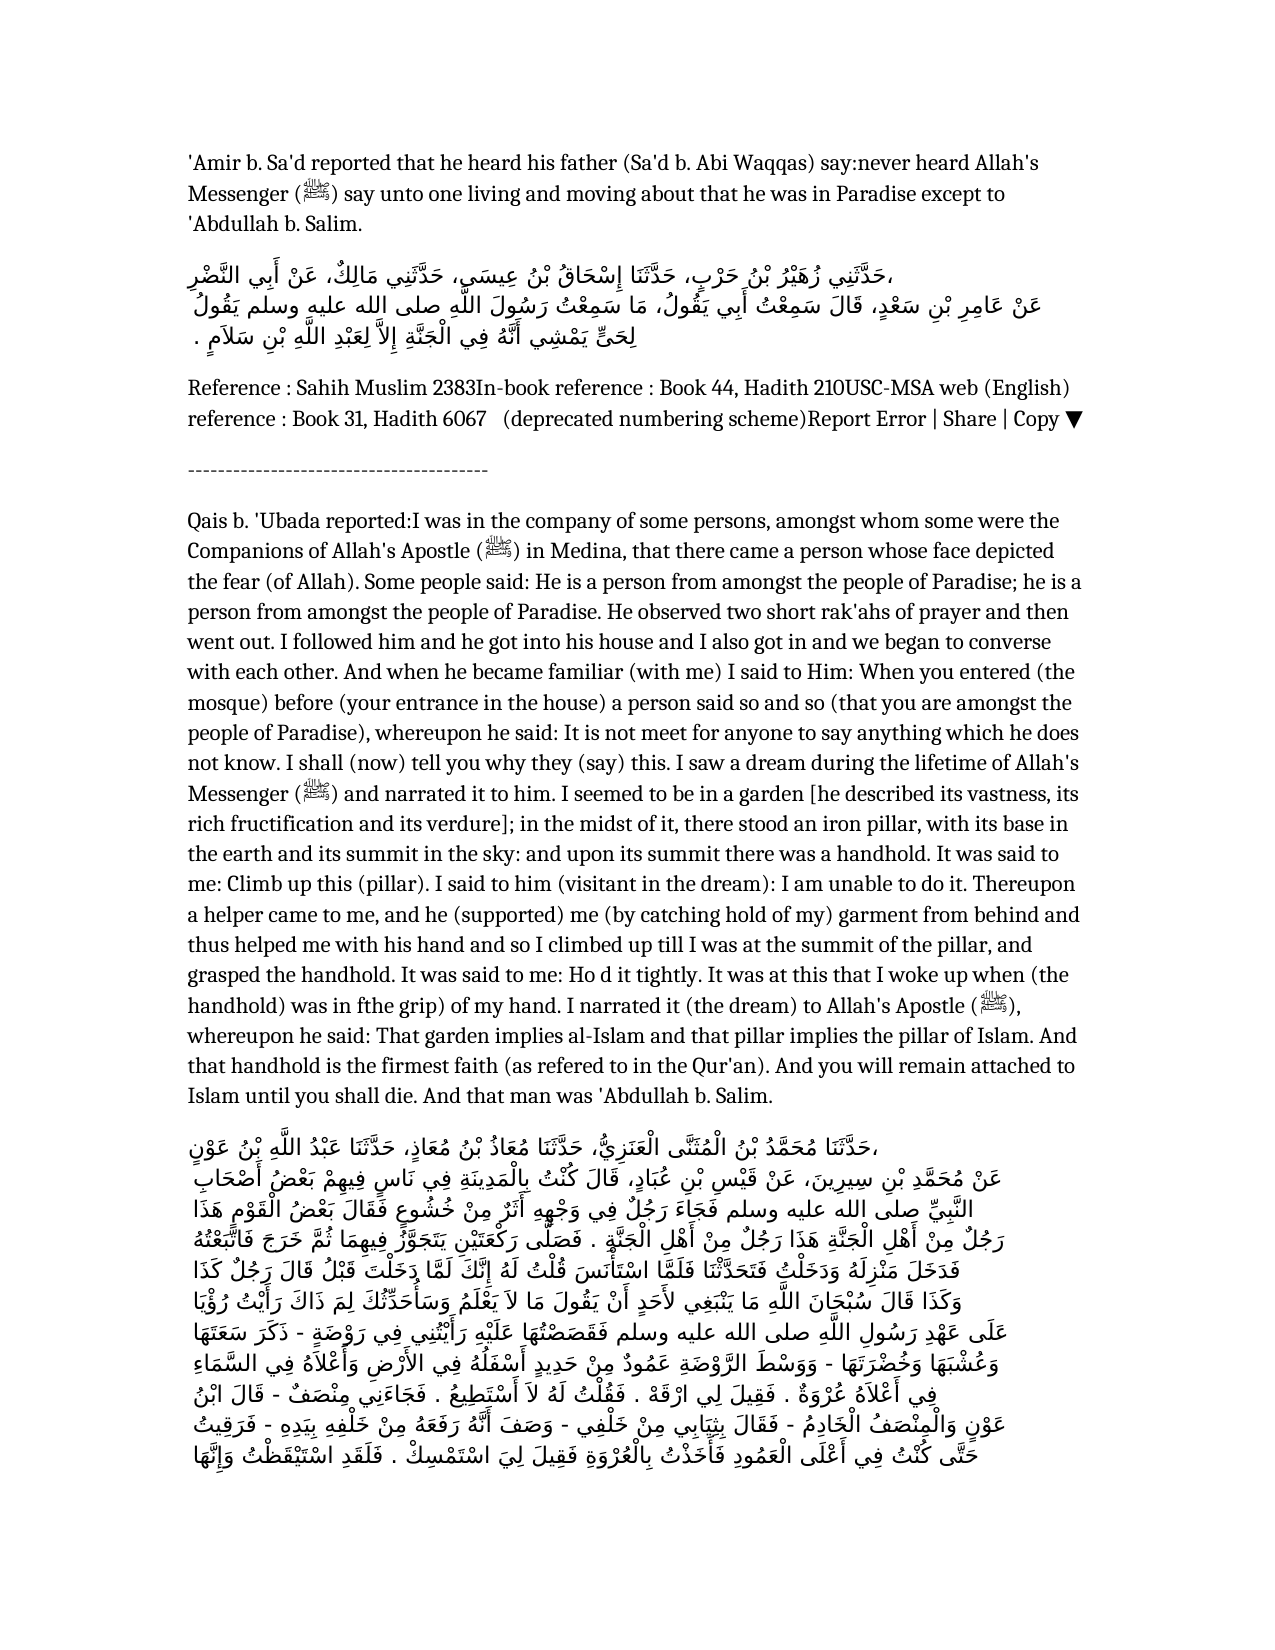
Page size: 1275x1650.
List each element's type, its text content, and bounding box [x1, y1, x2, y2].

text 'Amir b. Sa'd reported that he heard his father (Sa'd b. Abi Waqqas) say:never heard Allah's Messenger (ﷺ) say unto one living and moving about that he was in Paradise except to 'Abdullah b. Salim. [187, 150, 1087, 237]
text حَدَّثَنِي زُهَيْرُ بْنُ حَرْبٍ، حَدَّثَنَا إِسْحَاقُ بْنُ عِيسَى، حَدَّثَنِي مَالِكٌ، عَنْ أَبِي النَّضْرِ، عَنْ عَامِرِ بْنِ سَعْدٍ، قَالَ سَمِعْتُ أَبِي يَقُولُ، مَا سَمِعْتُ رَسُولَ اللَّهِ صلى الله عليه وسلم يَقُولُ لِحَىٍّ يَمْشِي أَنَّهُ فِي الْجَنَّةِ إِلاَّ لِعَبْدِ اللَّهِ بْنِ سَلاَمٍ ‏.‏ [187, 262, 1087, 350]
text Reference : Sahih Muslim 2383In-book reference : Book 44, Hadith 210USC-MSA web (English) reference : Book 31, Hadith 6067 (deprecated numbering scheme)Report Error | Share | Copy ▼ [187, 375, 1087, 432]
text Qais b. 'Ubada reported:I was in the company of some persons, amongst whom some were the Companions of Allah's Apostle (ﷺ) in Medina, that there came a person whose face depicted the fear (of Allah). Some people said: He is a person from amongst the people of Paradise; he is a person from amongst the people of Paradise. He observed two short rak'ahs of prayer and then went out. I followed him and he got into his house and I also got in and we began to converse with each other. And when he became familiar (with me) I said to Him: When you entered (the mosque) before (your entrance in the house) a person said so and so (that you are amongst the people of Paradise), whereupon he said: It is not meet for anyone to say anything which he does not know. I shall (now) tell you why they (say) this. I saw a dream during the lifetime of Allah's Messenger (ﷺ) and narrated it to him. I seemed to be in a garden [he described its vastness, its rich fructification and its verdure]; in the midst of it, there stood an iron pillar, with its base in the earth and its summit in the sky: and upon its summit there was a handhold. It was said to me: Climb up this (pillar). I said to him (visitant in the dream): I am unable to do it. Thereupon a helper came to me, and he (supported) me (by catching hold of my) garment from behind and thus helped me with his hand and so I climbed up till I was at the summit of the pillar, and grasped the handhold. It was said to me: Ho d it tightly. It was at this that I woke up when (the handhold) was in fthe grip) of my hand. I narrated it (the dream) to Allah's Apostle (ﷺ), whereupon he said: That garden implies al-Islam and that pillar implies the pillar of Islam. And that handhold is the firmest faith (as refered to in the Qur'an). And you will remain attached to Islam until you shall die. And that man was 'Abdullah b. Salim. [187, 507, 1087, 1110]
text ---------------------------------------- [187, 456, 1087, 483]
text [187, 1134, 1087, 1469]
